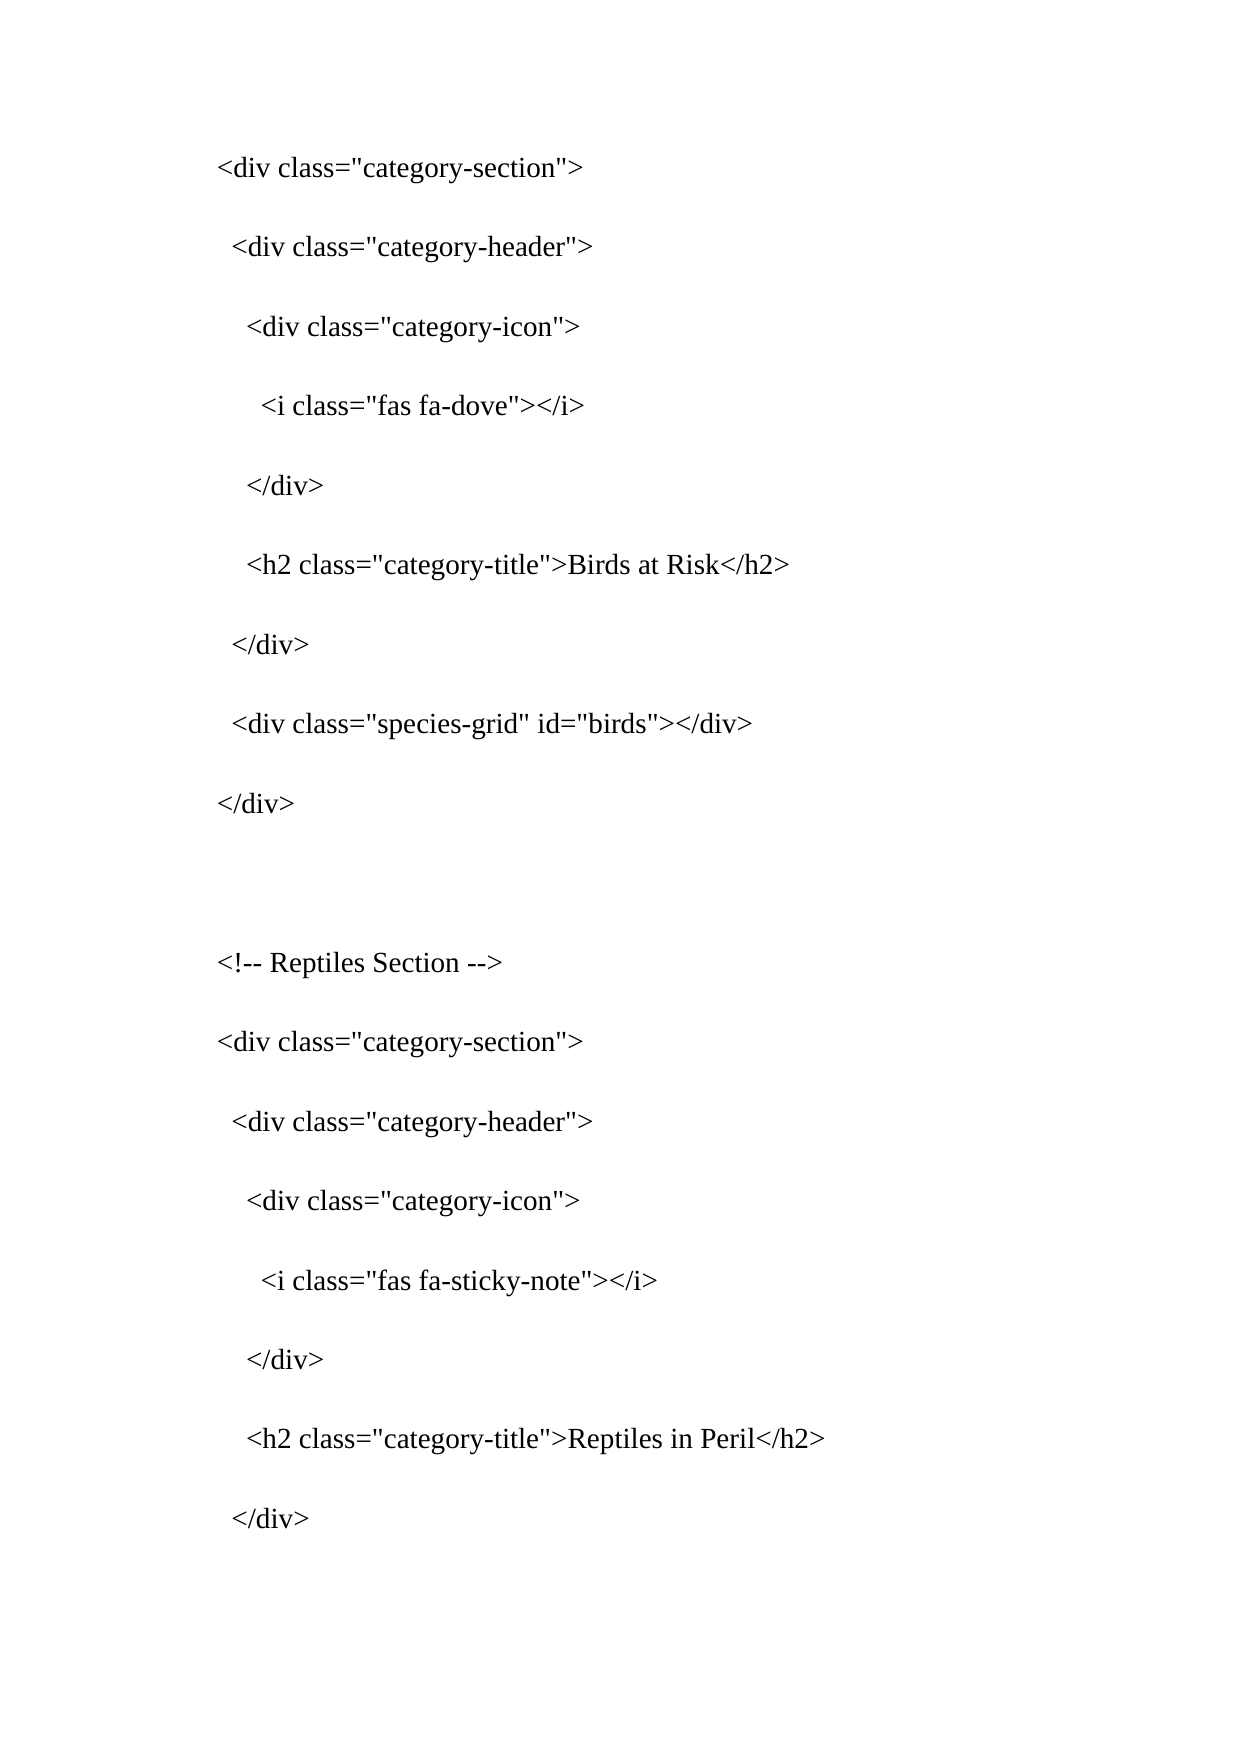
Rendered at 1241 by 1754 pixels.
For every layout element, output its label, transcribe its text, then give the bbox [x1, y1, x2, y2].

text <div class="category-icon"> [187, 309, 1053, 342]
text <div class="category-section"> [187, 150, 1053, 183]
text <h2 class="category-title">Birds at Risk</h2> [187, 547, 1053, 581]
text <div class="category-section"> [187, 1024, 1053, 1058]
text </div> [187, 1342, 1053, 1376]
text <div class="category-header"> [187, 229, 1053, 263]
text </div> [187, 627, 1053, 660]
text <h2 class="category-title">Reptiles in Peril</h2> [187, 1422, 1053, 1455]
text <div class="species-grid" id="birds"></div> [187, 706, 1053, 740]
text <!-- Reptiles Section --> [187, 945, 1053, 978]
text <i class="fas fa-dove"></i> [187, 388, 1053, 422]
text <div class="category-icon"> [187, 1183, 1053, 1217]
text </div> [187, 1501, 1053, 1535]
text </div> [187, 786, 1053, 819]
text </div> [187, 468, 1053, 501]
text <i class="fas fa-sticky-note"></i> [187, 1263, 1053, 1296]
text <div class="category-header"> [187, 1104, 1053, 1137]
